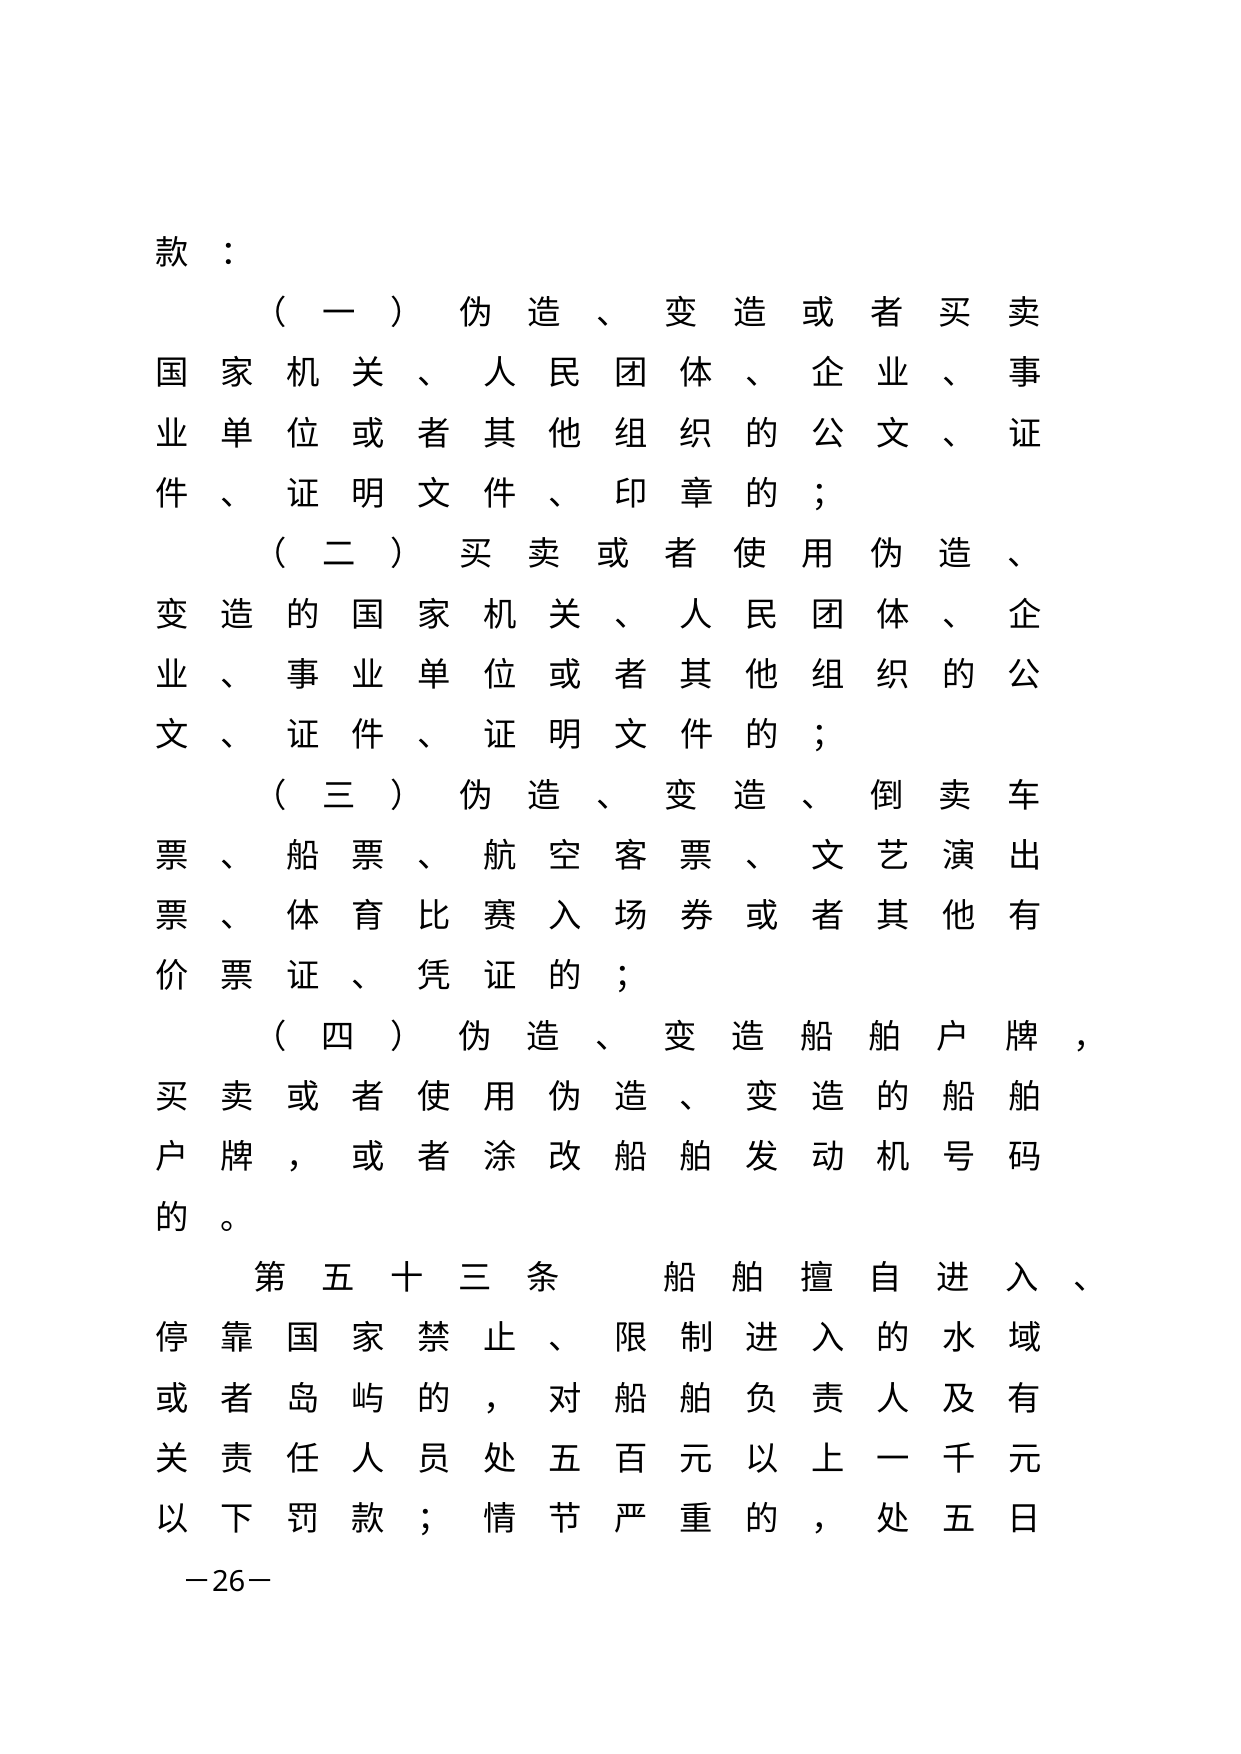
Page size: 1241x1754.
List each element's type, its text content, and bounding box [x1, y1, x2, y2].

text 第五十三条 船舶擅自进入、停靠国家禁止、限制进入的水域或者岛屿的，对船舶负责人及有关责任人员处五百元以上一千元以下罚款；情节严重的，处五日以下拘留，并处五百元以上一千元以下罚款。 [155, 1245, 1073, 1546]
text 第五十二条 有下列行为之一的，处十日以上十五日以下拘留，可以并处一千元以下罚款；情节较轻的，处五日以上十日以下拘留，可以并处五百元以下罚款： [155, 219, 1073, 280]
text （一）伪造、变造或者买卖国家机关、人民团体、企业、事业单位或者其他组织的公文、证件、证明文件、印章的； [155, 280, 1073, 521]
text （四）伪造、变造船舶户牌，买卖或者使用伪造、变造的船舶户牌，或者涂改船舶发动机号码的。 [155, 1003, 1073, 1245]
text （三）伪造、变造、倒卖车票、船票、航空客票、文艺演出票、体育比赛入场券或者其他有价票证、凭证的； [155, 762, 1073, 1003]
text （二）买卖或者使用伪造、变造的国家机关、人民团体、企业、事业单位或者其他组织的公文、证件、证明文件的； [155, 521, 1073, 762]
